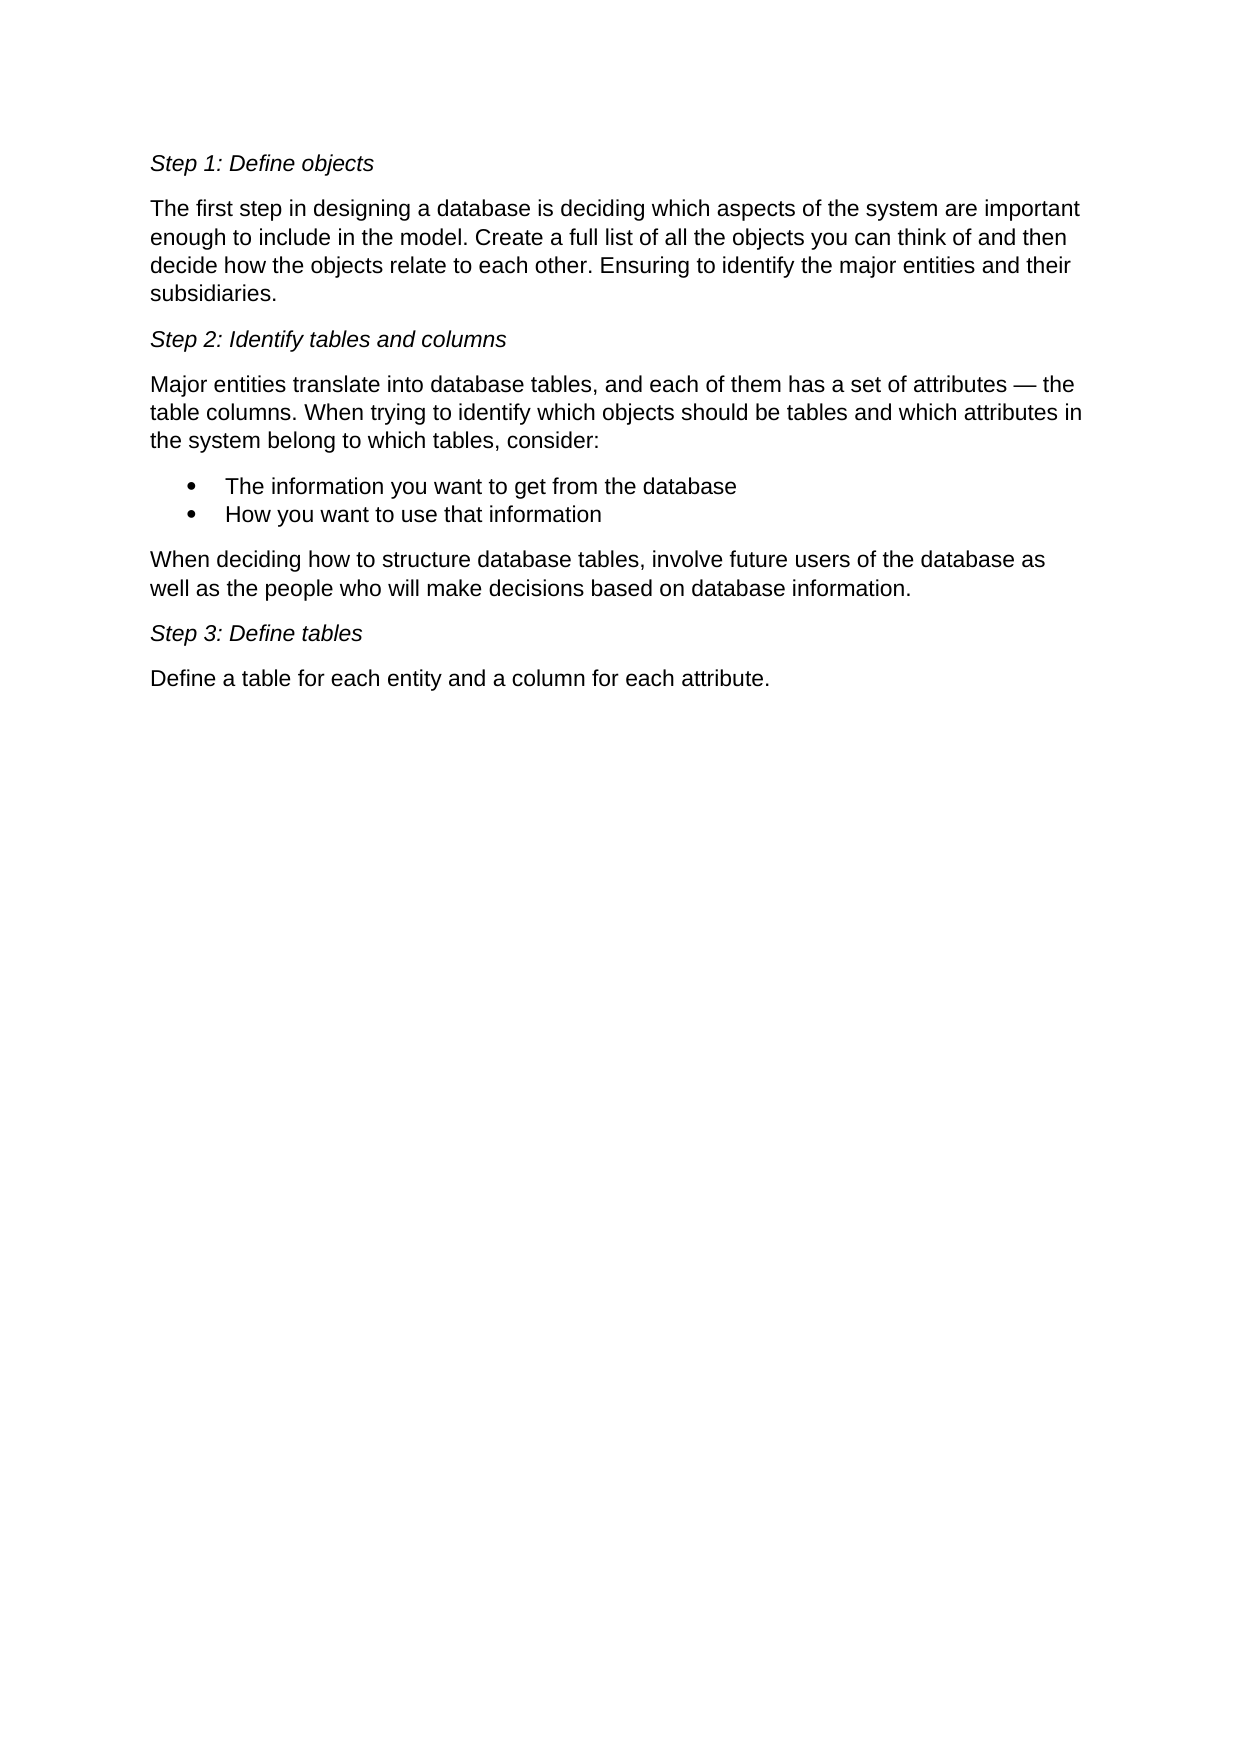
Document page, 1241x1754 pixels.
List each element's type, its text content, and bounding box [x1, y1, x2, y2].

text Step 1: Define objects [150, 150, 1090, 176]
text When deciding how to structure database tables, involve future users of the database as well as the people who will make decisions based on database information. [150, 546, 1090, 601]
text Step 3: Define tables [150, 620, 1090, 646]
text Major entities translate into database tables, and each of them has a set of attributes — the table columns. When trying to identify which objects should be tables and which attributes in the system belong to which tables, consider: [150, 371, 1090, 454]
list How you want to use that information [187, 501, 1090, 527]
list The information you want to get from the database [187, 473, 1090, 499]
text Step 2: Identify tables and columns [150, 326, 1090, 352]
text Define a table for each entity and a column for each attribute. [150, 665, 1090, 691]
text The first step in designing a database is deciding which aspects of the system are important enough to include in the model. Create a full list of all the objects you can think of and then decide how the objects relate to each other. Ensuring to identify the major entities and their subsidiaries. [150, 195, 1090, 307]
